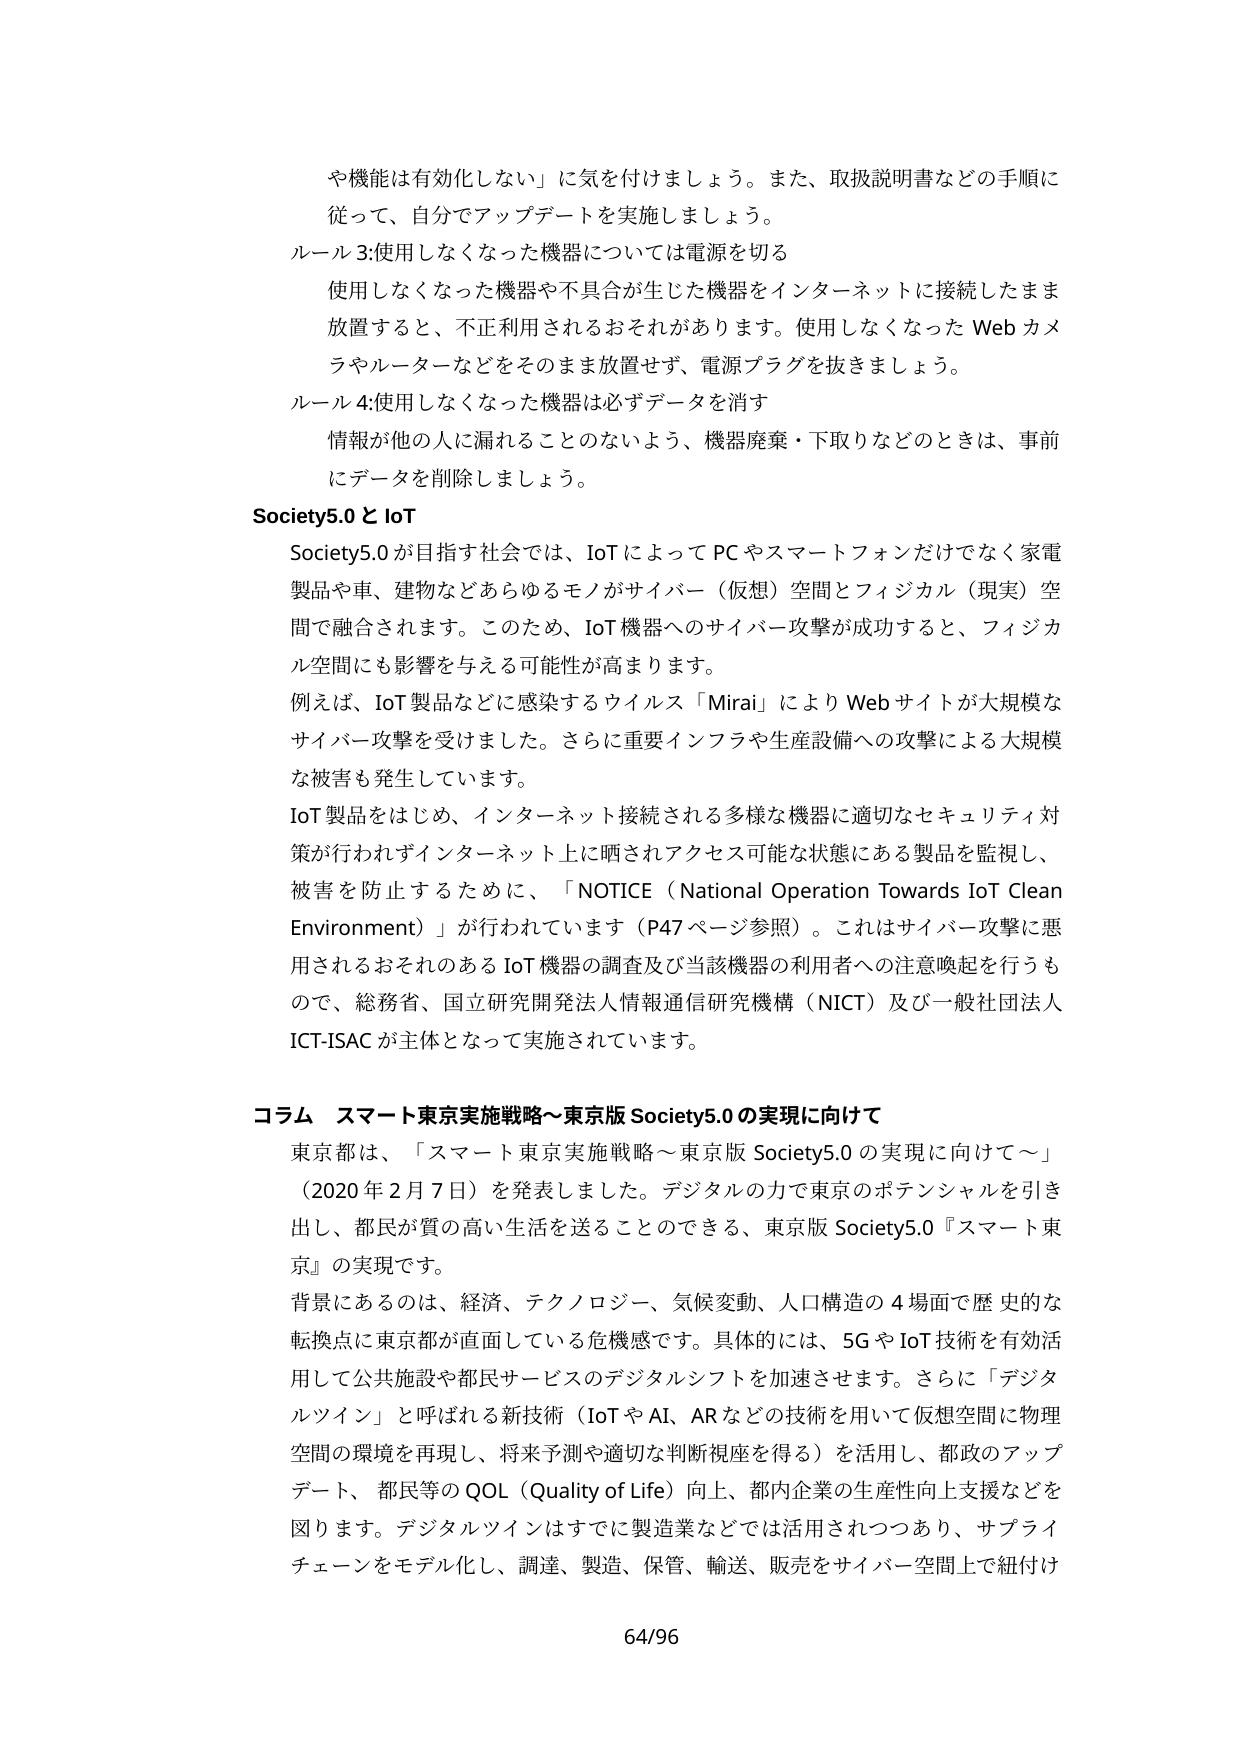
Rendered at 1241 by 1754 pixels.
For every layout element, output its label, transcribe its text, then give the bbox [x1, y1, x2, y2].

list ルール3:使用しなくなった機器については電源を切る [290, 233, 1063, 271]
list 情報が他の人に漏れることのないよう、機器廃棄・下取りなどのときは、事前にデータを削除しましょう。 [327, 421, 1063, 496]
list 使用しなくなった機器や不具合が生じた機器をインターネットに接続したまま放置すると、不正利用されるおそれがあります。使用しなくなったWebカメラやルーターなどをそのまま放置せず、電源プラグを抜きましょう。 [327, 271, 1063, 383]
subtitle Society5.0とIoT [252, 496, 1063, 533]
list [327, 158, 1063, 233]
list ルール4:使用しなくなった機器は必ずデータを消す [290, 383, 1063, 421]
subtitle コラム スマート東京実施戦略～東京版Society5.0の実現に向けて [252, 1096, 1063, 1133]
list Society5.0が目指す社会では、IoTによってPCやスマートフォンだけでなく家電製品や車、建物などあらゆるモノがサイバー（仮想）空間とフィジカル（現実）空間で融合されます。このため、IoT機器へのサイバー攻撃が成功すると、フィジカル空間にも影響を与える可能性が高まります。 [290, 533, 1063, 683]
list 例えば、IoT製品などに感染するウイルス「Mirai」によりWebサイトが大規模なサイバー攻撃を受けました。さらに重要インフラや生産設備への攻撃による大規模な被害も発生しています。 [290, 683, 1063, 796]
list IoT製品をはじめ、インターネット接続される多様な機器に適切なセキュリティ対策が行われずインターネット上に晒されアクセス可能な状態にある製品を監視し、被害を防止するために、「NOTICE（National Operation Towards IoT Clean Environment）」が行われています（P47ページ参照）。これはサイバー攻撃に悪用されるおそれのあるIoT機器の調査及び当該機器の利用者への注意喚起を行うもので、総務省、国立研究開発法人情報通信研究機構（NICT）及び一般社団法人ICT-ISAC が主体となって実施されています。 [290, 796, 1063, 1058]
list 東京都は、「スマート東京実施戦略～東京版Society5.0の実現に向けて～」（2020年2月7日）を発表しました。デジタルの力で東京のポテンシャルを引き出し、都民が質の高い生活を送ることのできる、東京版Society5.0『スマート東京』の実現です。 [290, 1133, 1063, 1283]
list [290, 1283, 1063, 1583]
